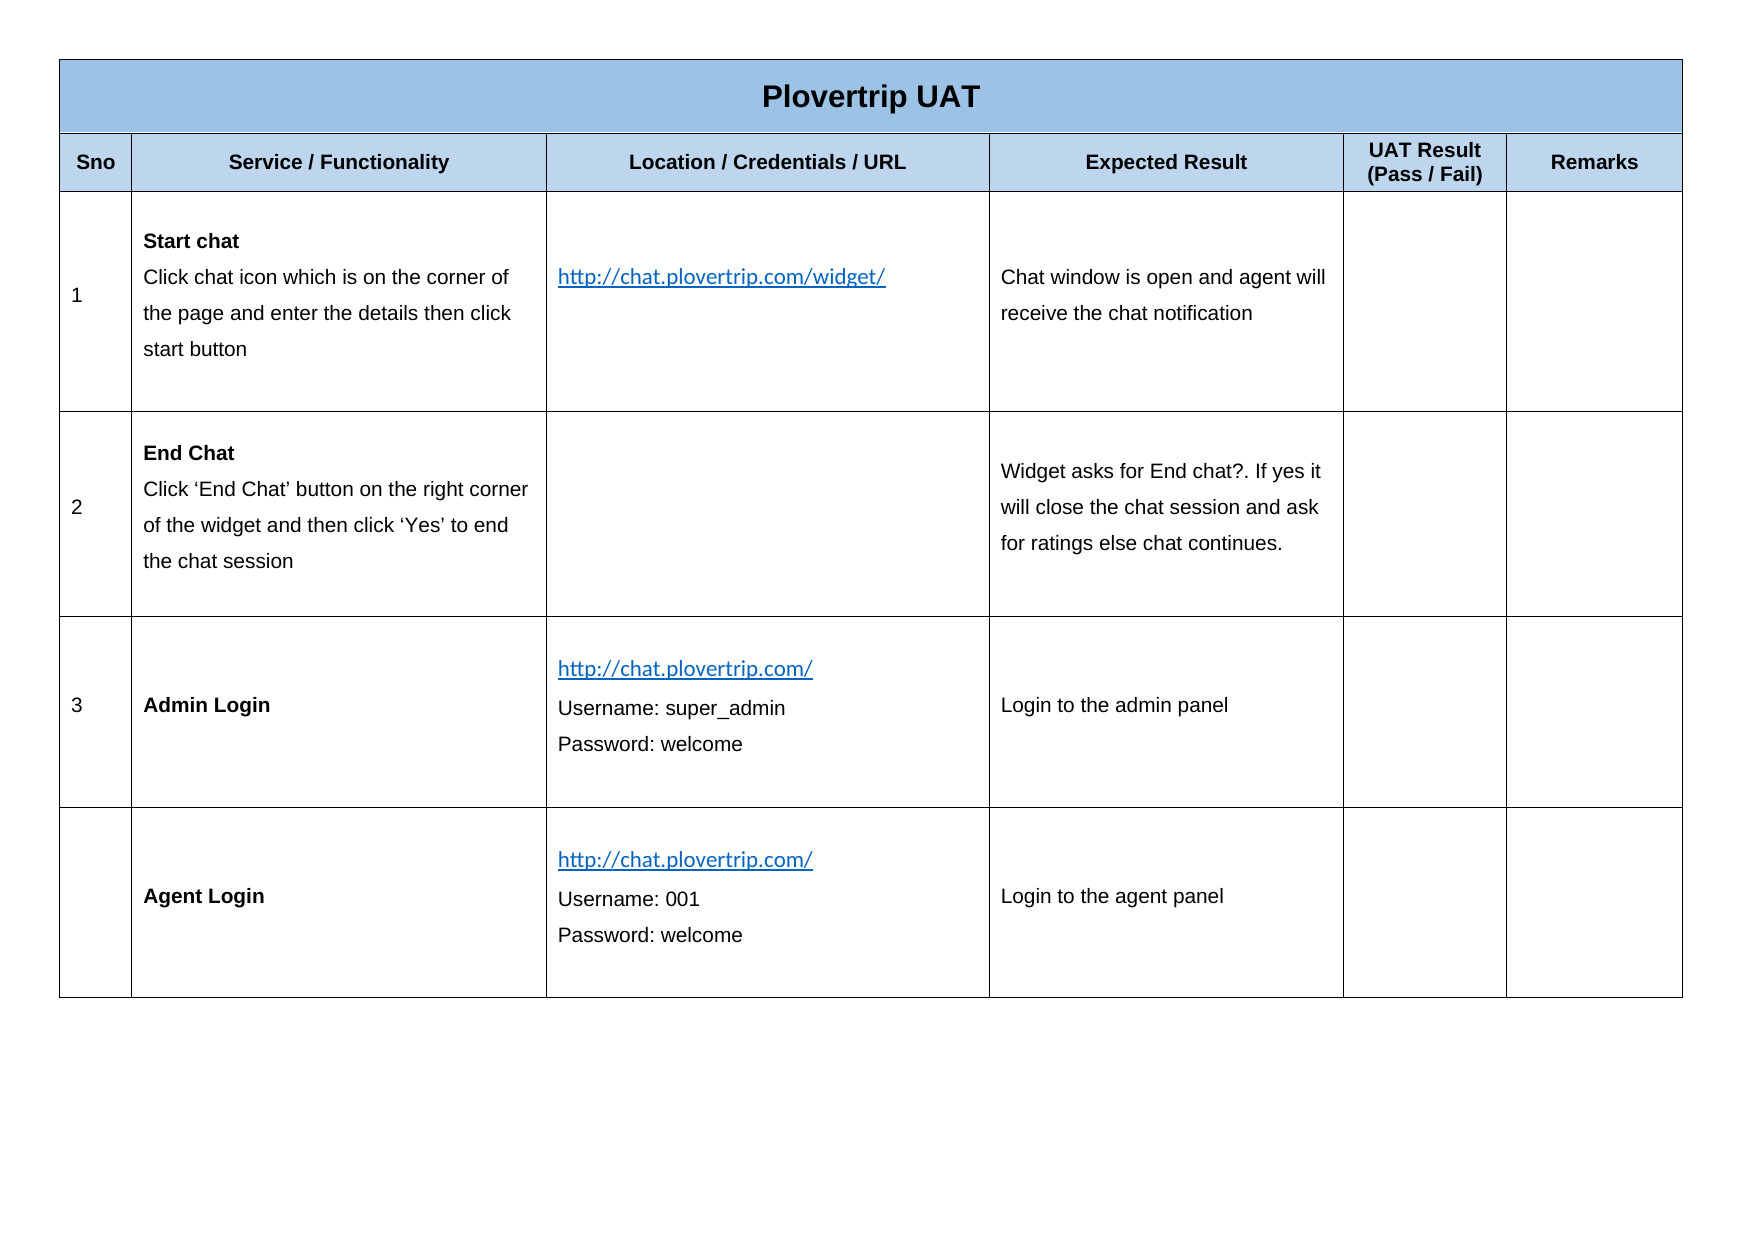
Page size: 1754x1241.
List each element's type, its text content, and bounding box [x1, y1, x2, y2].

table_cell [1344, 412, 1506, 616]
table_cell Login to the agent panel [990, 808, 1343, 997]
table_header Plovertrip UAT [60, 60, 1682, 132]
table_cell http://chat.plovertrip.com/ Username: 001 Password: welcome [547, 808, 989, 997]
table_cell 2 [60, 412, 131, 616]
table_cell End Chat Click ‘End Chat’ button on the right corner of the widget and then click ‘Yes’ to end the chat session [132, 412, 546, 616]
table_cell Remarks [1507, 134, 1682, 191]
table_cell Location / Credentials / URL [547, 134, 989, 191]
table_cell Sno [60, 134, 131, 191]
table_cell [1344, 617, 1506, 807]
table_cell Widget asks for End chat?. If yes it will close the chat session and ask for ratings else chat continues. [990, 412, 1343, 616]
table_cell http://chat.plovertrip.com/ Username: super_admin Password: welcome [547, 617, 989, 807]
table_cell [1507, 192, 1682, 411]
table_cell 1 [60, 192, 131, 411]
table_cell Agent Login [132, 808, 546, 997]
table_cell Chat window is open and agent will receive the chat notification [990, 192, 1343, 411]
table_cell [1507, 808, 1682, 997]
table_cell Service / Functionality [132, 134, 546, 191]
table_cell http://chat.plovertrip.com/widget/ [547, 192, 989, 411]
table_cell [1507, 412, 1682, 616]
table_cell [1507, 617, 1682, 807]
table_cell [547, 412, 989, 616]
table_cell Login to the admin panel [990, 617, 1343, 807]
table_cell [60, 808, 131, 997]
table_cell [1344, 808, 1506, 997]
table_cell Admin Login [132, 617, 546, 807]
table_cell Start chat Click chat icon which is on the corner of the page and enter the details then click start button [132, 192, 546, 411]
table_cell [1344, 192, 1506, 411]
table_cell 3 [60, 617, 131, 807]
table_cell Expected Result [990, 134, 1343, 191]
table_cell UAT Result (Pass / Fail) [1344, 134, 1506, 191]
